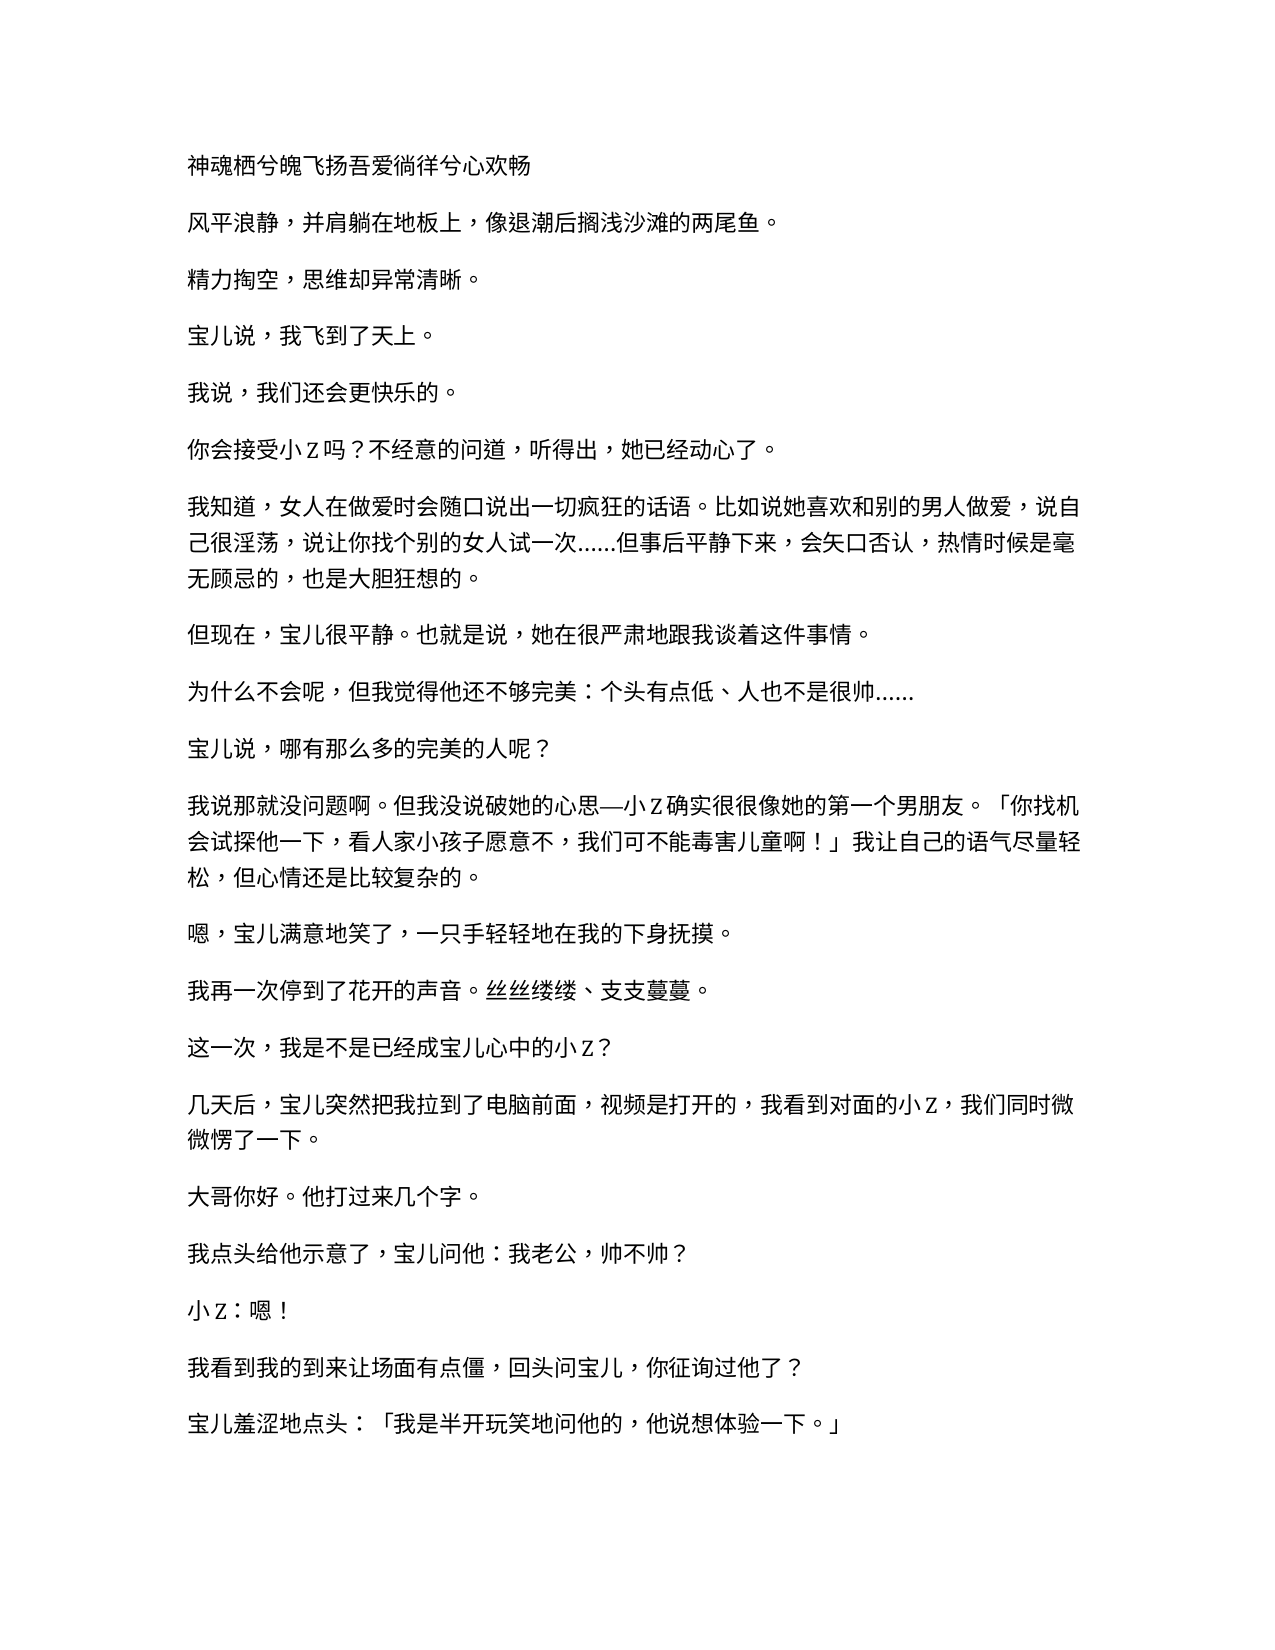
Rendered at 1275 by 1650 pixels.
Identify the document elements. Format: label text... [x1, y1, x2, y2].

text 大哥你好。他打过来几个字。 [187, 1181, 1087, 1212]
text 我知道，女人在做爱时会随口说出一切疯狂的话语。比如说她喜欢和别的男人做爱，说自己很淫荡，说让你找个别的女人试一次……但事后平静下来，会矢口否认，热情时候是毫无顾忌的，也是大胆狂想的。 [187, 491, 1087, 594]
text 宝儿说，哪有那么多的完美的人呢？ [187, 733, 1087, 764]
text 几天后，宝儿突然把我拉到了电脑前面，视频是打开的，我看到对面的小Z，我们同时微微愣了一下。 [187, 1088, 1087, 1156]
text 为什么不会呢，但我觉得他还不够完美：个头有点低、人也不是很帅…… [187, 676, 1087, 707]
text 但现在，宝儿很平静。也就是说，她在很严肃地跟我谈着这件事情。 [187, 619, 1087, 651]
text 这一次，我是不是已经成宝儿心中的小Z？ [187, 1032, 1087, 1063]
text 小Z：嗯！ [187, 1295, 1087, 1326]
text 我再一次停到了花开的声音。丝丝缕缕、支支蔓蔓。 [187, 975, 1087, 1006]
text 宝儿羞涩地点头：「我是半开玩笑地问他的，他说想体验一下。」 [187, 1408, 1087, 1439]
text 宝儿说，我飞到了天上。 [187, 320, 1087, 352]
text 精力掏空，思维却异常清晰。 [187, 263, 1087, 295]
text 我说，我们还会更快乐的。 [187, 377, 1087, 408]
text 嗯，宝儿满意地笑了，一只手轻轻地在我的下身抚摸。 [187, 918, 1087, 949]
text 我看到我的到来让场面有点僵，回头问宝儿，你征询过他了？ [187, 1352, 1087, 1383]
text 你会接受小Z吗？不经意的问道，听得出，她已经动心了。 [187, 434, 1087, 465]
text 我点头给他示意了，宝儿问他：我老公，帅不帅？ [187, 1238, 1087, 1269]
text 神魂栖兮魄飞扬吾爱徜徉兮心欢畅 [187, 150, 1087, 181]
text 风平浪静，并肩躺在地板上，像退潮后搁浅沙滩的两尾鱼。 [187, 207, 1087, 238]
text 我说那就没问题啊。但我没说破她的心思—小Z确实很很像她的第一个男朋友。「你找机会试探他一下，看人家小孩子愿意不，我们可不能毒害儿童啊！」我让自己的语气尽量轻松，但心情还是比较复杂的。 [187, 789, 1087, 893]
